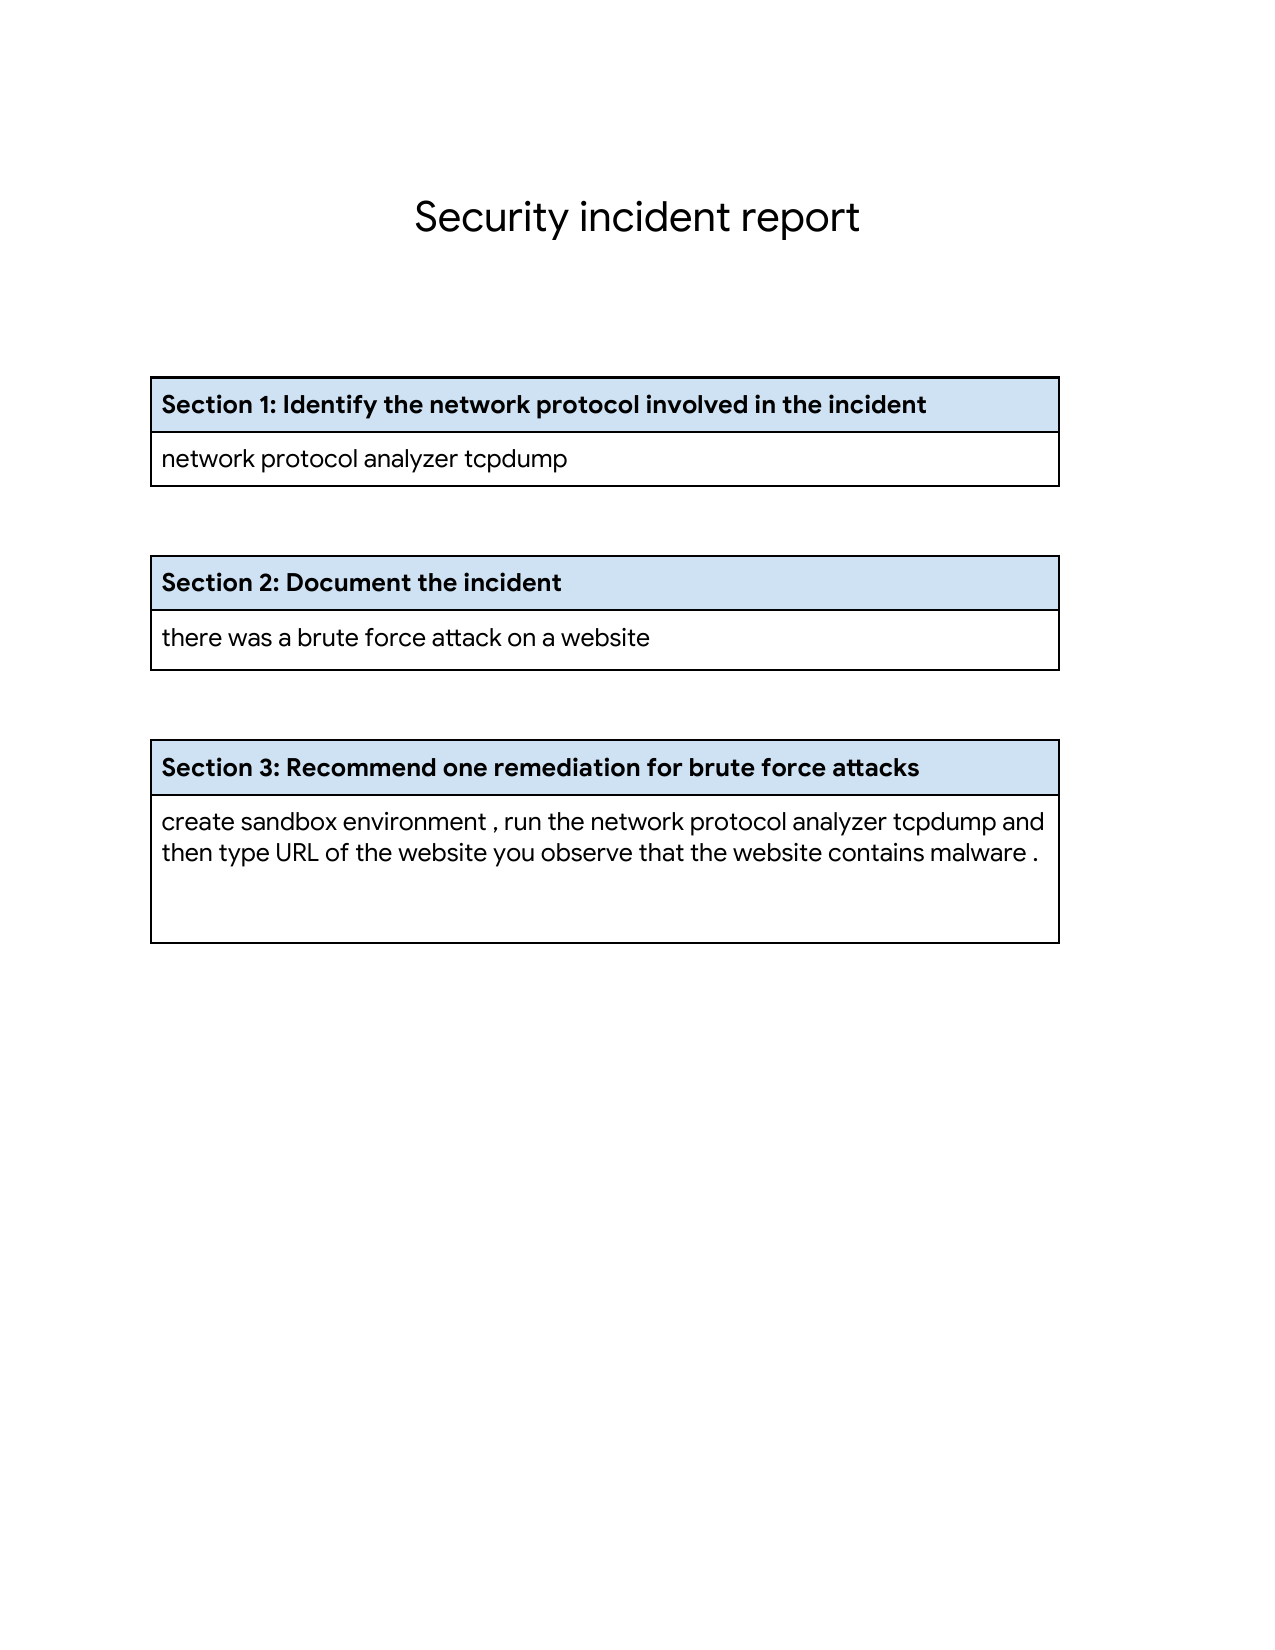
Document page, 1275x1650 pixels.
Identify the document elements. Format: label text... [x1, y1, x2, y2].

table_header Section 2: Document the incident [152, 557, 1058, 609]
table_cell create sandbox environment , run the network protocol analyzer tcpdump and then type URL of the website you observe that the website contains malware . [152, 796, 1058, 942]
table_cell network protocol analyzer tcpdump [152, 433, 1058, 485]
table_header Section 3: Recommend one remediation for brute force attacks [152, 741, 1058, 794]
table_header Section 1: Identify the network protocol involved in the incident [152, 379, 1058, 431]
table_cell there was a brute force attack on a website [152, 611, 1058, 669]
subtitle Security incident report [150, 192, 1125, 244]
